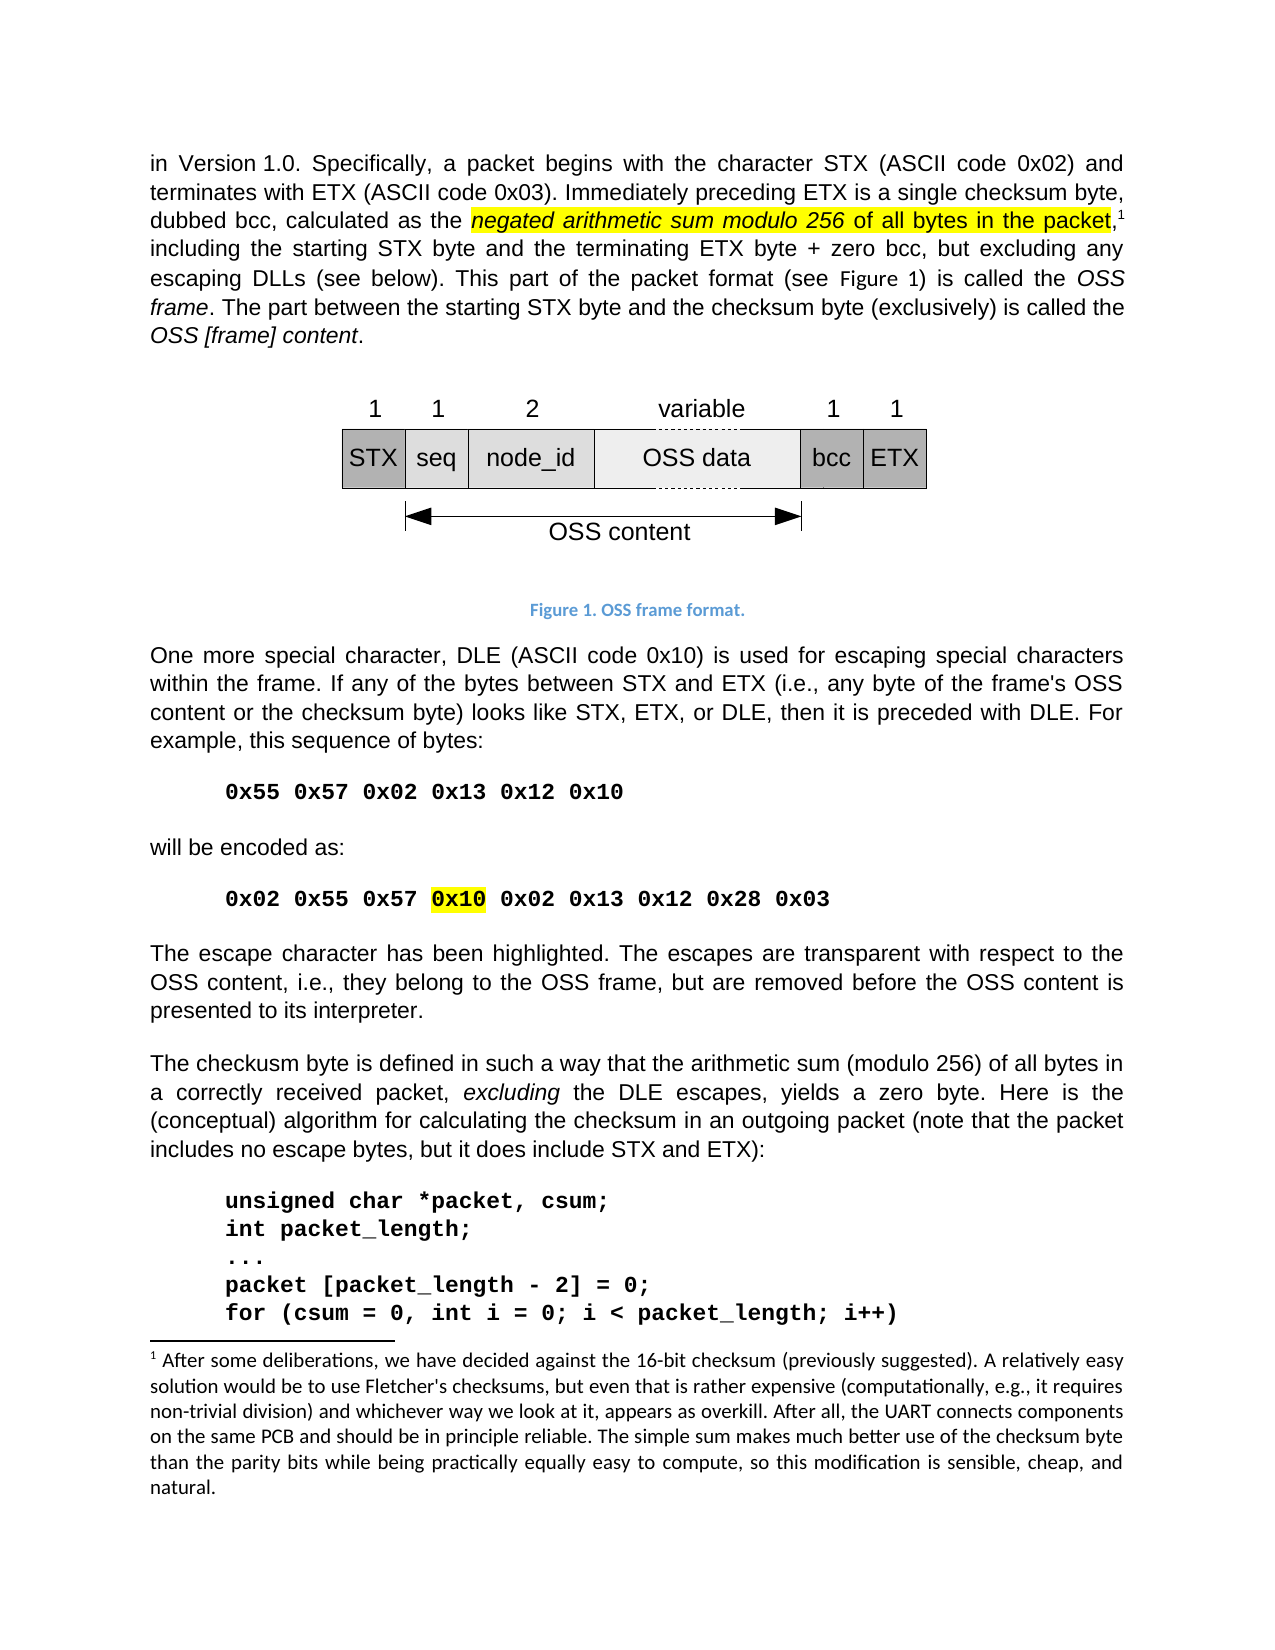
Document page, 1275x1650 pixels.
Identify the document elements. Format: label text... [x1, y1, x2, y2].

text The escape character has been highlighted. The escapes are transparent with respect to the OSS content, i.e., they belong to the OSS frame, but are removed before the OSS content is presented to its interpreter. [150, 940, 1125, 1023]
text for (csum = 0, int i = 0; i < packet_length; i++) [150, 1301, 1125, 1327]
text will be encoded as: [150, 833, 1125, 860]
text ... [150, 1245, 1125, 1271]
text 0x02 0x55 0x57 0x10 0x02 0x13 0x12 0x28 0x03 [486, 887, 1125, 913]
text int packet_length; [150, 1217, 1125, 1243]
text Figure 1. OSS frame format. [150, 598, 1125, 621]
text 0x02 0x55 0x57 0x10 0x02 0x13 0x12 0x28 0x03 [150, 887, 431, 913]
text The checkusm byte is defined in such a way that the arithmetic sum (modulo 256) of all bytes in a correctly received packet, excluding the DLE escapes, yields a zero byte. Here is the (conceptual) algorithm for calculating the checksum in an outgoing packet (note that the packet includes no escape bytes, but it does include STX and ETX): [150, 1050, 1125, 1162]
text unsigned char *packet, csum; [150, 1189, 1125, 1215]
text 0x55 0x57 0x02 0x13 0x12 0x10 [150, 780, 1125, 806]
text packet [packet_length - 2] = 0; [150, 1273, 1125, 1299]
text One more special character, DLE (ASCII code 0x10) is used for escaping special characters within the frame. If any of the bytes between STX and ETX (i.e., any byte of the frame's OSS content or the checksum byte) looks like STX, ETX, or DLE, then it is preceded with DLE. For example, this sequence of bytes: [150, 642, 1125, 753]
